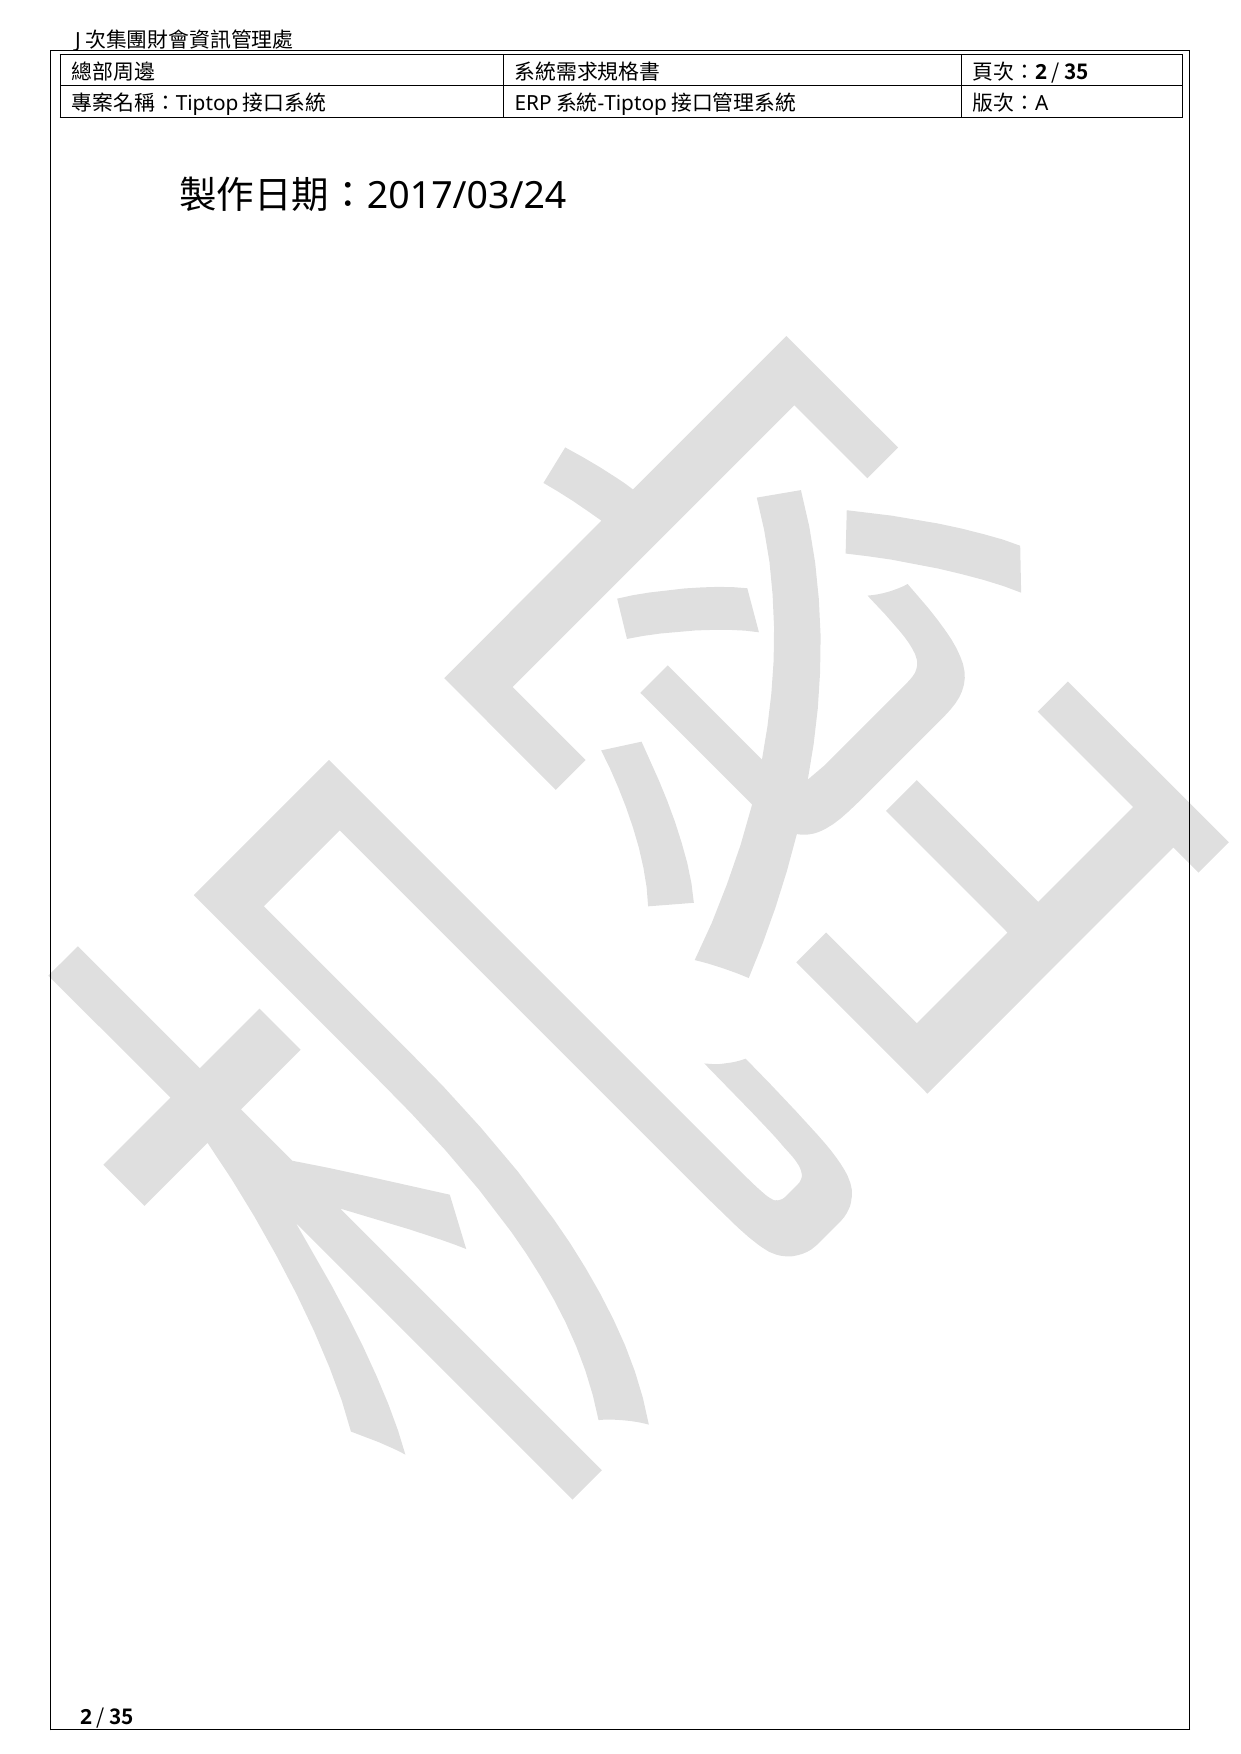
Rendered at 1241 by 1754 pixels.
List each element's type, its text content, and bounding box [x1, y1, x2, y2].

text 製作日期：2017/03/24 [179, 154, 1165, 229]
